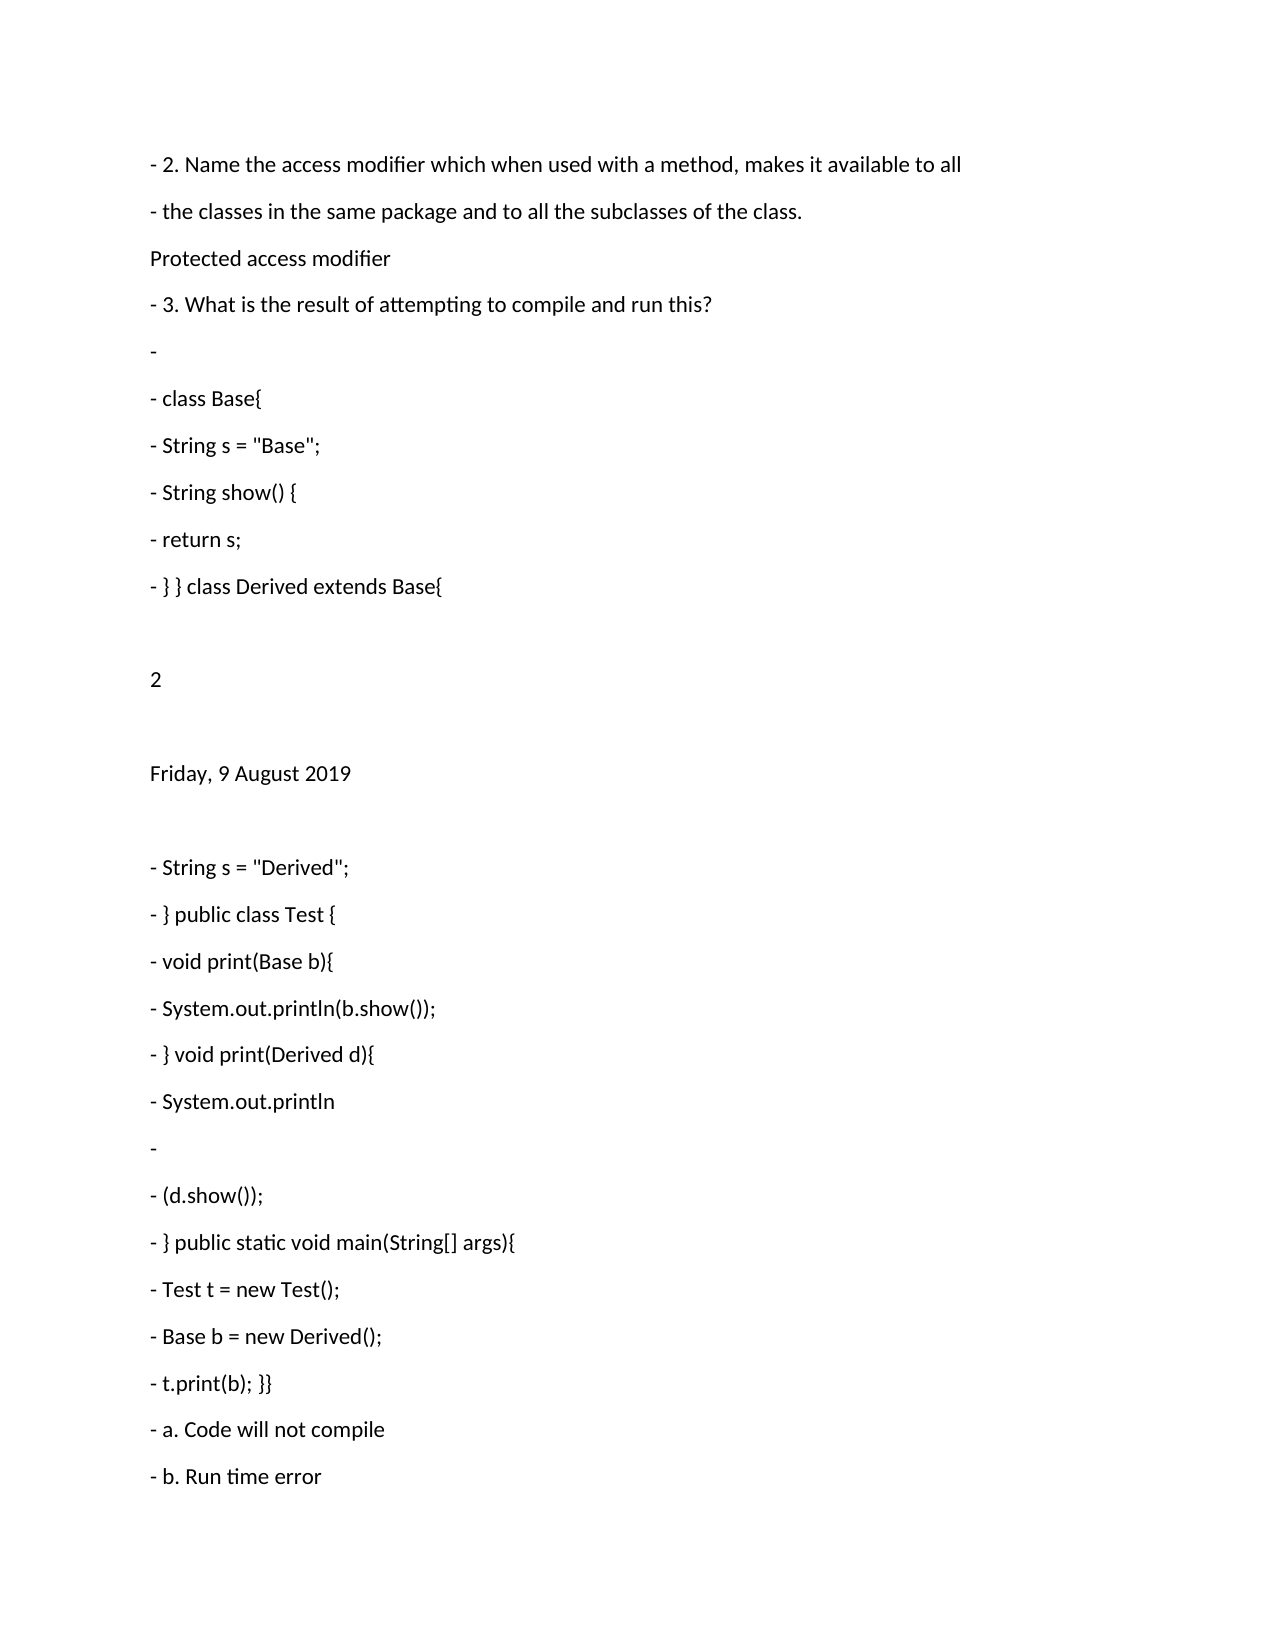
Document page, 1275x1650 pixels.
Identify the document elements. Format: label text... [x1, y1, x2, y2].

text - a. Code will not compile [150, 1416, 1125, 1444]
text Friday, 9 August 2019 [150, 759, 1125, 787]
text - Base b = new Derived(); [150, 1322, 1125, 1350]
text - } void print(Derived d){ [150, 1041, 1125, 1069]
text - System.out.println [150, 1087, 1125, 1116]
text 2 [150, 666, 1125, 694]
text - t.print(b); }} [150, 1369, 1125, 1397]
text - 3. What is the result of attempting to compile and run this? [150, 291, 1125, 319]
text - void print(Base b){ [150, 947, 1125, 975]
text - System.out.println(b.show()); [150, 994, 1125, 1022]
text - } } class Derived extends Base{ [150, 572, 1125, 600]
text - return s; [150, 525, 1125, 553]
text - (d.show()); [150, 1181, 1125, 1209]
text - class Base{ [150, 384, 1125, 412]
text - Test t = new Test(); [150, 1275, 1125, 1303]
text - String s = "Derived"; [150, 853, 1125, 881]
text - String show() { [150, 478, 1125, 506]
text - the classes in the same package and to all the subclasses of the class. [150, 197, 1125, 225]
text - b. Run time error [150, 1462, 1125, 1491]
text - String s = "Base"; [150, 431, 1125, 459]
text - [150, 337, 1125, 366]
text - 2. Name the access modifier which when used with a method, makes it available to all [150, 150, 1125, 178]
text Protected access modifier [150, 244, 1125, 272]
text - } public static void main(String[] args){ [150, 1228, 1125, 1256]
text - } public class Test { [150, 900, 1125, 928]
text - [150, 1134, 1125, 1162]
